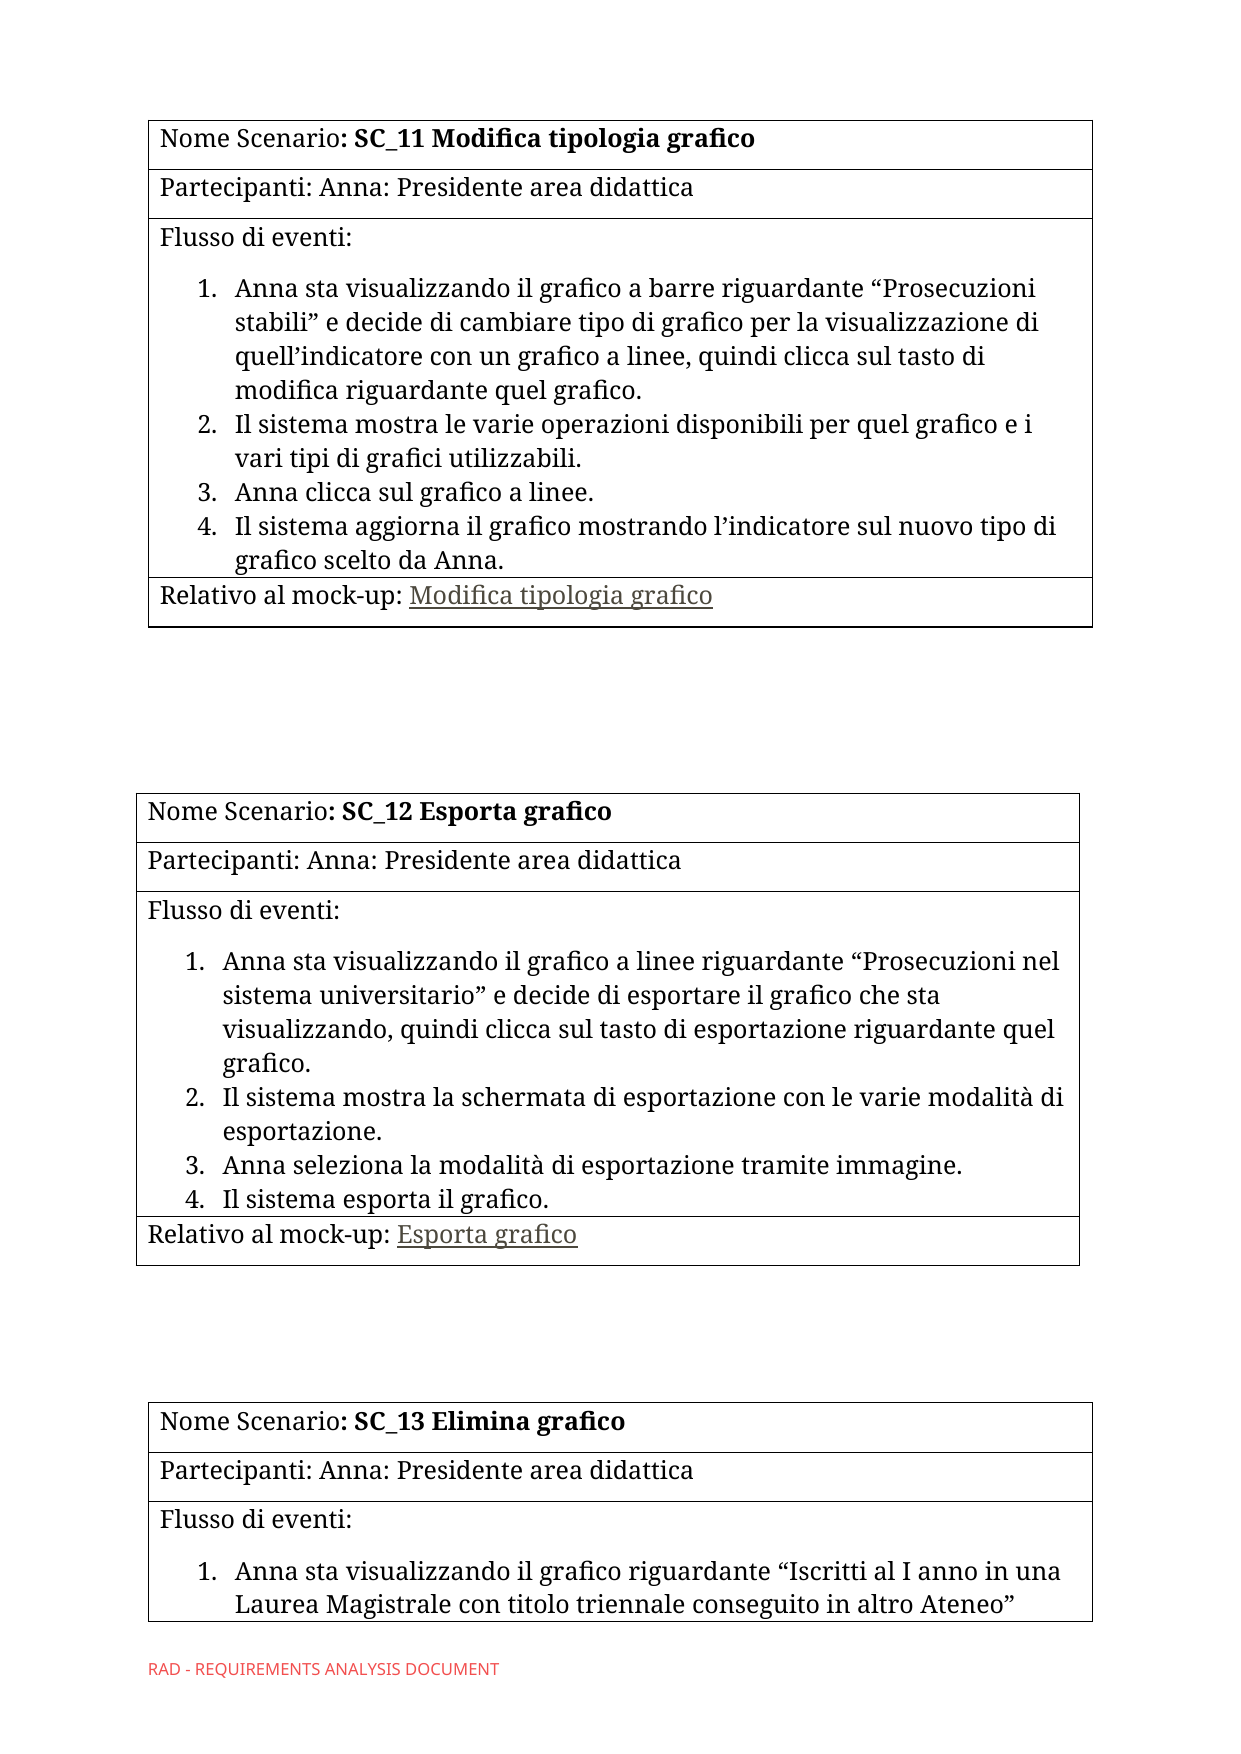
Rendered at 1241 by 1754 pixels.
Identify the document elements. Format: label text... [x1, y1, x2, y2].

table_cell Partecipanti: Anna: Presidente area didattica [149, 170, 1092, 218]
table_header Nome Scenario: SC_11 Modifica tipologia grafico [149, 121, 1092, 169]
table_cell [149, 1502, 1092, 1621]
table_cell Flusso di eventi: Anna sta visualizzando il grafico a barre riguardante “Prosecuzioni stabili” e decide di cambiare tipo di grafico per la visualizzazione di quell’indicatore con un grafico a linee, quindi clicca sul tasto di modifica riguardante quel grafico. Il sistema mostra le varie operazioni disponibili per quel grafico e i vari tipi di grafici utilizzabili. Anna clicca sul grafico a linee. Il sistema aggiorna il grafico mostrando l’indicatore sul nuovo tipo di grafico scelto da Anna. [149, 219, 1092, 577]
table_cell Relativo al mock-up: Esporta grafico [137, 1217, 1079, 1265]
table_cell Partecipanti: Anna: Presidente area didattica [149, 1453, 1092, 1501]
table_header Nome Scenario: SC_12 Esporta grafico [137, 794, 1079, 842]
table_cell Relativo al mock-up: Modifica tipologia grafico [149, 578, 1092, 626]
table_cell Partecipanti: Anna: Presidente area didattica [137, 843, 1079, 891]
table_cell Flusso di eventi: Anna sta visualizzando il grafico a linee riguardante “Prosecuzioni nel sistema universitario” e decide di esportare il grafico che sta visualizzando, quindi clicca sul tasto di esportazione riguardante quel grafico. Il sistema mostra la schermata di esportazione con le varie modalità di esportazione. Anna seleziona la modalità di esportazione tramite immagine. Il sistema esporta il grafico. [137, 892, 1079, 1216]
table_header Nome Scenario: SC_13 Elimina grafico [149, 1403, 1092, 1452]
